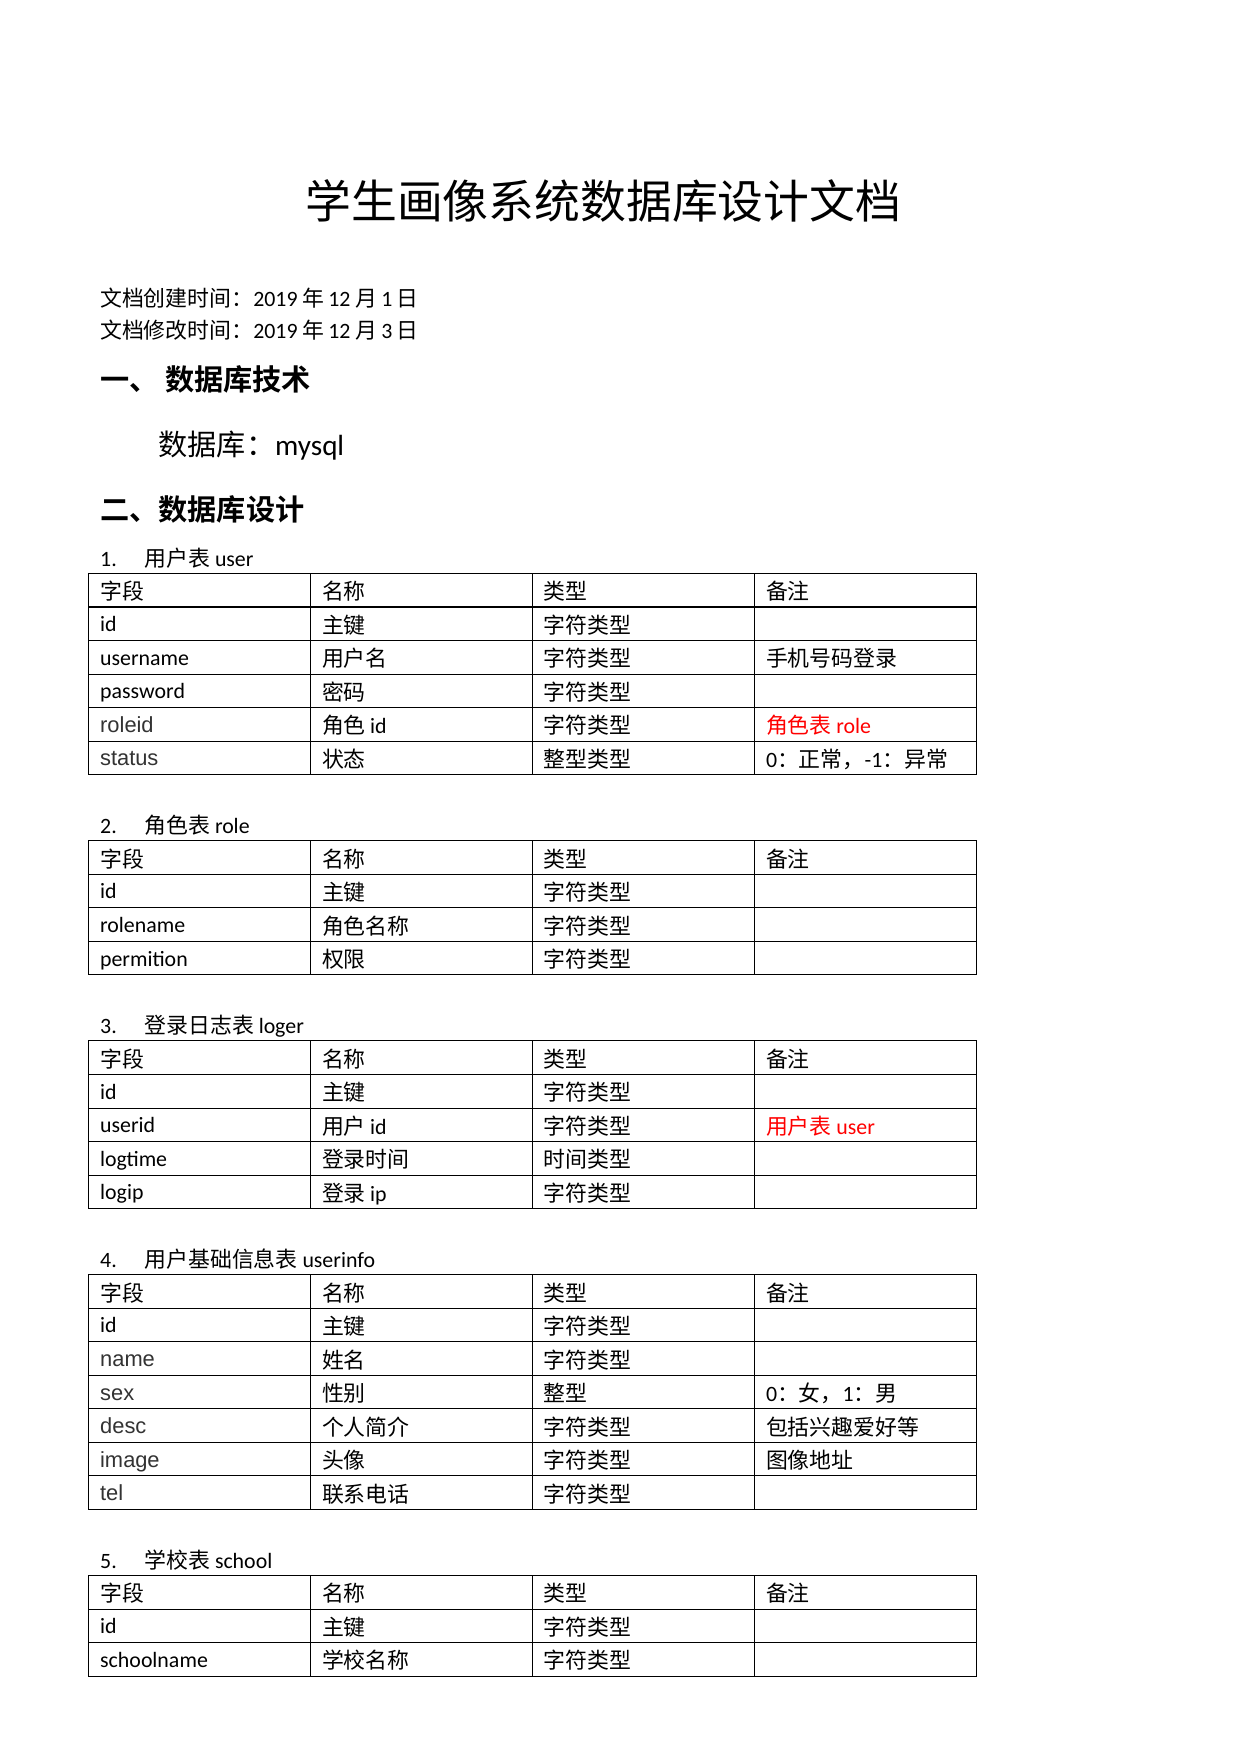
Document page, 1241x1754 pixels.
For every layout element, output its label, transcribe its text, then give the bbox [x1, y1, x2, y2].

table_cell 字符类型 [533, 1443, 754, 1475]
table_cell 字符类型 [533, 1309, 754, 1341]
table_cell 整型 [533, 1376, 754, 1408]
table_cell name [89, 1342, 310, 1375]
table_cell 性别 [311, 1376, 532, 1408]
table_cell 登录时间 [311, 1142, 532, 1174]
table_header 名称 [311, 1576, 532, 1608]
list 文档创建时间：2019年12月1日 [100, 280, 1106, 313]
table_cell sex [89, 1376, 310, 1408]
list 数据库设计 [100, 475, 1106, 540]
table_cell 字符类型 [533, 942, 754, 974]
table_cell logtime [89, 1142, 310, 1174]
table_cell 字符类型 [533, 1342, 754, 1375]
table_cell roleid [89, 708, 310, 741]
table_cell 字符类型 [533, 1109, 754, 1141]
table_cell [755, 1309, 976, 1341]
table_cell [755, 675, 976, 707]
list 角色表 role [100, 808, 1106, 840]
table_cell schoolname [89, 1643, 310, 1676]
table_header 类型 [533, 1275, 754, 1308]
table_header 名称 [311, 574, 532, 606]
table_cell 主键 [311, 1309, 532, 1341]
table_header 字段 [89, 1041, 310, 1074]
table_cell 字符类型 [533, 1476, 754, 1509]
table_cell tel [89, 1476, 310, 1509]
table_header 字段 [89, 1275, 310, 1308]
table_cell 字符类型 [533, 608, 754, 640]
table_cell 主键 [311, 608, 532, 640]
table_cell userid [89, 1109, 310, 1141]
table_cell 用户表 user [755, 1109, 976, 1141]
list 用户基础信息表 userinfo [100, 1242, 1106, 1274]
table_cell image [89, 1443, 310, 1475]
table_cell 角色表 role [755, 708, 976, 741]
table_cell desc [89, 1409, 310, 1442]
table_cell [755, 942, 976, 974]
table_cell 字符类型 [533, 1176, 754, 1208]
table_header 类型 [533, 841, 754, 874]
table_header 名称 [311, 841, 532, 874]
table_cell [755, 1610, 976, 1642]
table_cell [755, 875, 976, 907]
table_cell 字符类型 [533, 1409, 754, 1442]
table_header 类型 [533, 574, 754, 606]
table_cell id [89, 1610, 310, 1642]
table_header 备注 [755, 1275, 976, 1308]
table_cell 字符类型 [533, 708, 754, 741]
table_cell [755, 1342, 976, 1375]
table_cell 字符类型 [533, 1610, 754, 1642]
table_cell 用户名 [311, 641, 532, 673]
table_cell id [89, 1309, 310, 1341]
table_cell permition [89, 942, 310, 974]
table_header 备注 [755, 841, 976, 874]
table_cell 字符类型 [533, 1075, 754, 1107]
table_cell username [89, 641, 310, 673]
table_cell 姓名 [311, 1342, 532, 1375]
table_cell 字符类型 [533, 875, 754, 907]
table_cell status [89, 742, 310, 774]
table_cell 0：女，1：男 [755, 1376, 976, 1408]
list 数据库：mysql [100, 410, 1106, 475]
table_header 备注 [755, 1576, 976, 1608]
table_cell rolename [89, 908, 310, 941]
table_cell 手机号码登录 [755, 641, 976, 673]
table_header 名称 [311, 1041, 532, 1074]
table_cell [755, 1643, 976, 1676]
table_header 名称 [311, 1275, 532, 1308]
table_cell 整型类型 [533, 742, 754, 774]
table_header 类型 [533, 1576, 754, 1608]
table_cell 时间类型 [533, 1142, 754, 1174]
table_cell [755, 1476, 976, 1509]
table_cell logip [89, 1176, 310, 1208]
table_cell 主键 [311, 875, 532, 907]
table_header 字段 [89, 574, 310, 606]
table_cell 主键 [311, 1075, 532, 1107]
table_cell 包括兴趣爱好等 [755, 1409, 976, 1442]
list 学生画像系统数据库设计文档 [100, 150, 1106, 248]
table_cell [755, 908, 976, 941]
table_cell 个人简介 [311, 1409, 532, 1442]
table_cell 头像 [311, 1443, 532, 1475]
table_cell 字符类型 [533, 1643, 754, 1676]
table_cell 角色名称 [311, 908, 532, 941]
table_cell [755, 1075, 976, 1107]
table_cell 字符类型 [533, 641, 754, 673]
table_cell 字符类型 [533, 675, 754, 707]
table_cell 权限 [311, 942, 532, 974]
table_header 字段 [89, 1576, 310, 1608]
list 用户表 user [100, 540, 1106, 573]
table_cell id [89, 608, 310, 640]
table_cell id [89, 875, 310, 907]
table_cell 用户id [311, 1109, 532, 1141]
table_cell 主键 [311, 1610, 532, 1642]
table_cell 登录ip [311, 1176, 532, 1208]
table_cell 联系电话 [311, 1476, 532, 1509]
table_header 备注 [755, 574, 976, 606]
table_cell 字符类型 [533, 908, 754, 941]
table_cell [755, 1142, 976, 1174]
table_cell 图像地址 [755, 1443, 976, 1475]
table_cell 角色id [311, 708, 532, 741]
table_cell 0：正常，-1：异常 [755, 742, 976, 774]
table_cell [755, 1176, 976, 1208]
list 学校表 school [100, 1542, 1106, 1575]
list 登录日志表 loger [100, 1008, 1106, 1040]
table_cell id [89, 1075, 310, 1107]
table_cell 密码 [311, 675, 532, 707]
table_cell [755, 608, 976, 640]
table_cell 学校名称 [311, 1643, 532, 1676]
table_header 字段 [89, 841, 310, 874]
table_header 类型 [533, 1041, 754, 1074]
table_header 备注 [755, 1041, 976, 1074]
table_cell password [89, 675, 310, 707]
table_cell 状态 [311, 742, 532, 774]
list 文档修改时间：2019年12月3日 [100, 313, 1106, 345]
list 数据库技术 [100, 345, 1106, 410]
